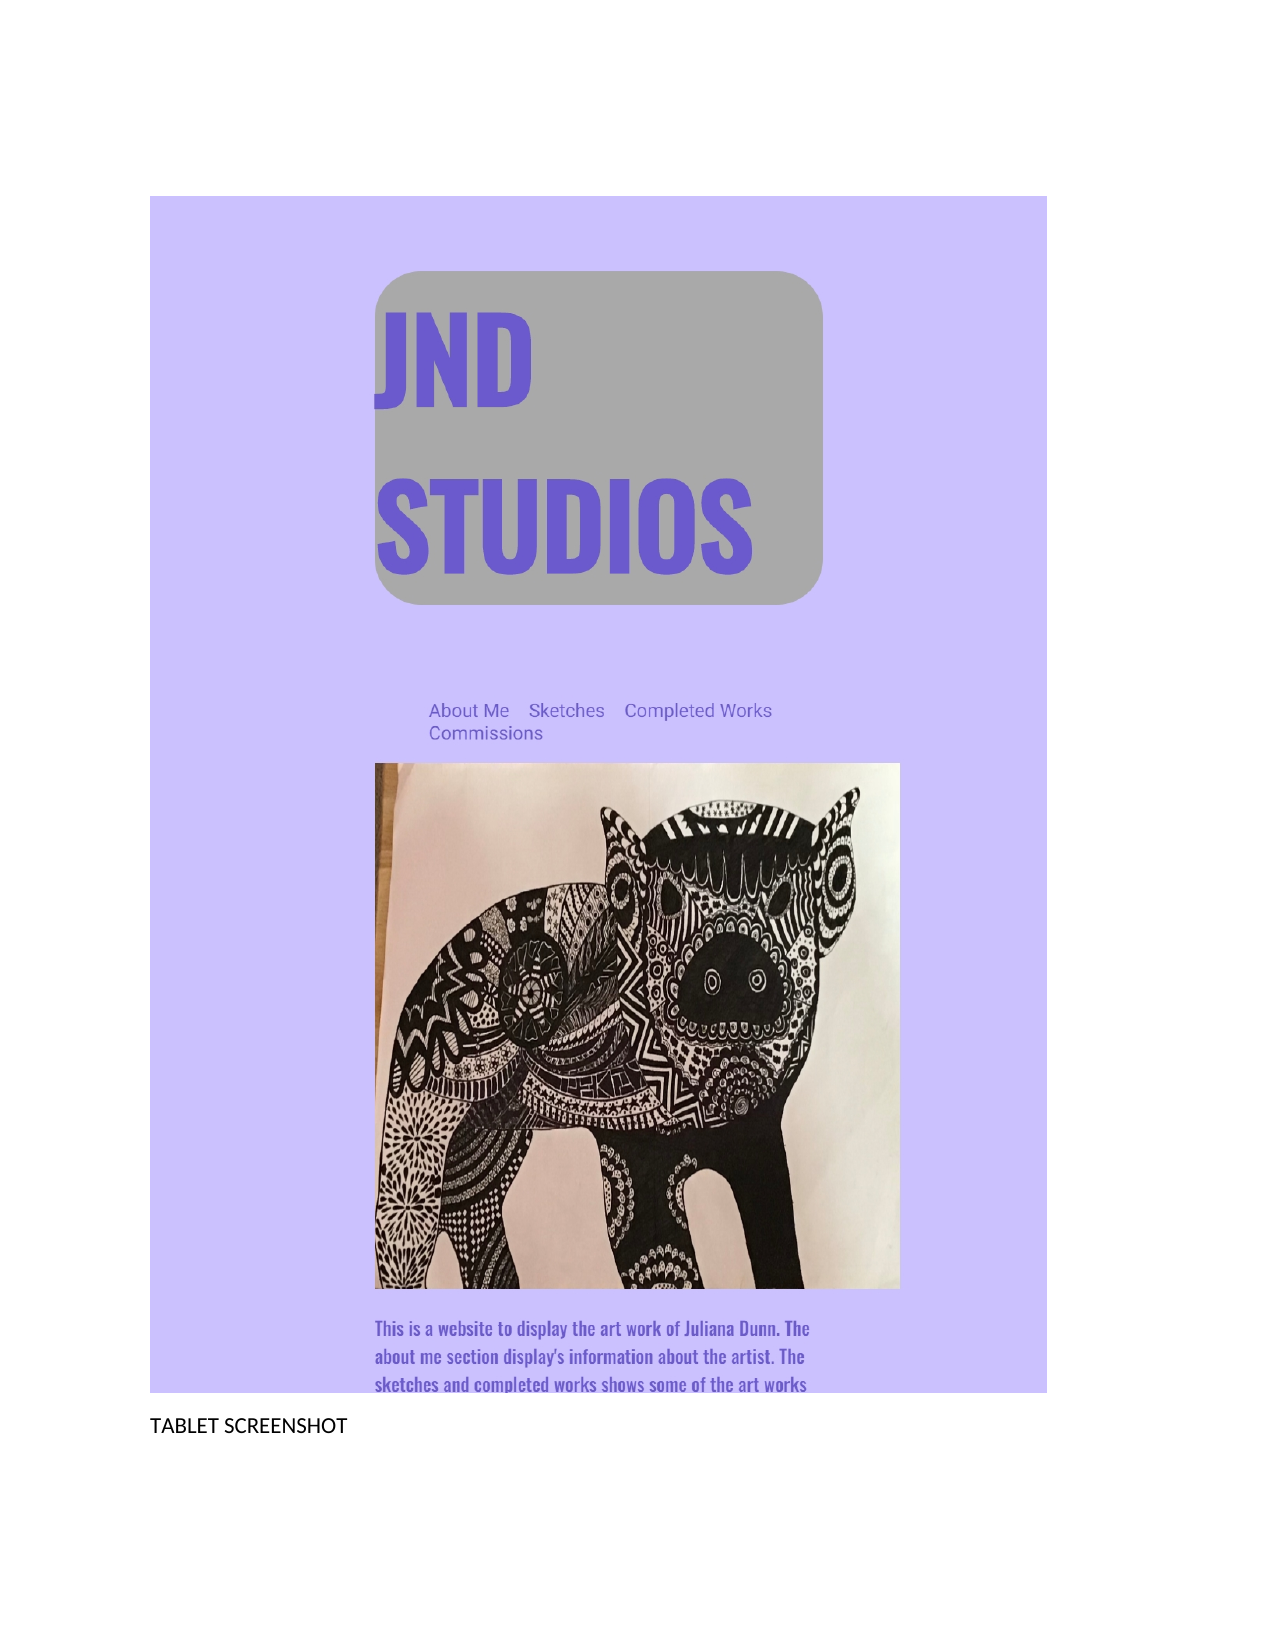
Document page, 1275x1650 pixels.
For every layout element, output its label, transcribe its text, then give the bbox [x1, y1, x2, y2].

picture [150, 196, 1047, 1393]
text TABLET SCREENSHOT [150, 1412, 1125, 1439]
